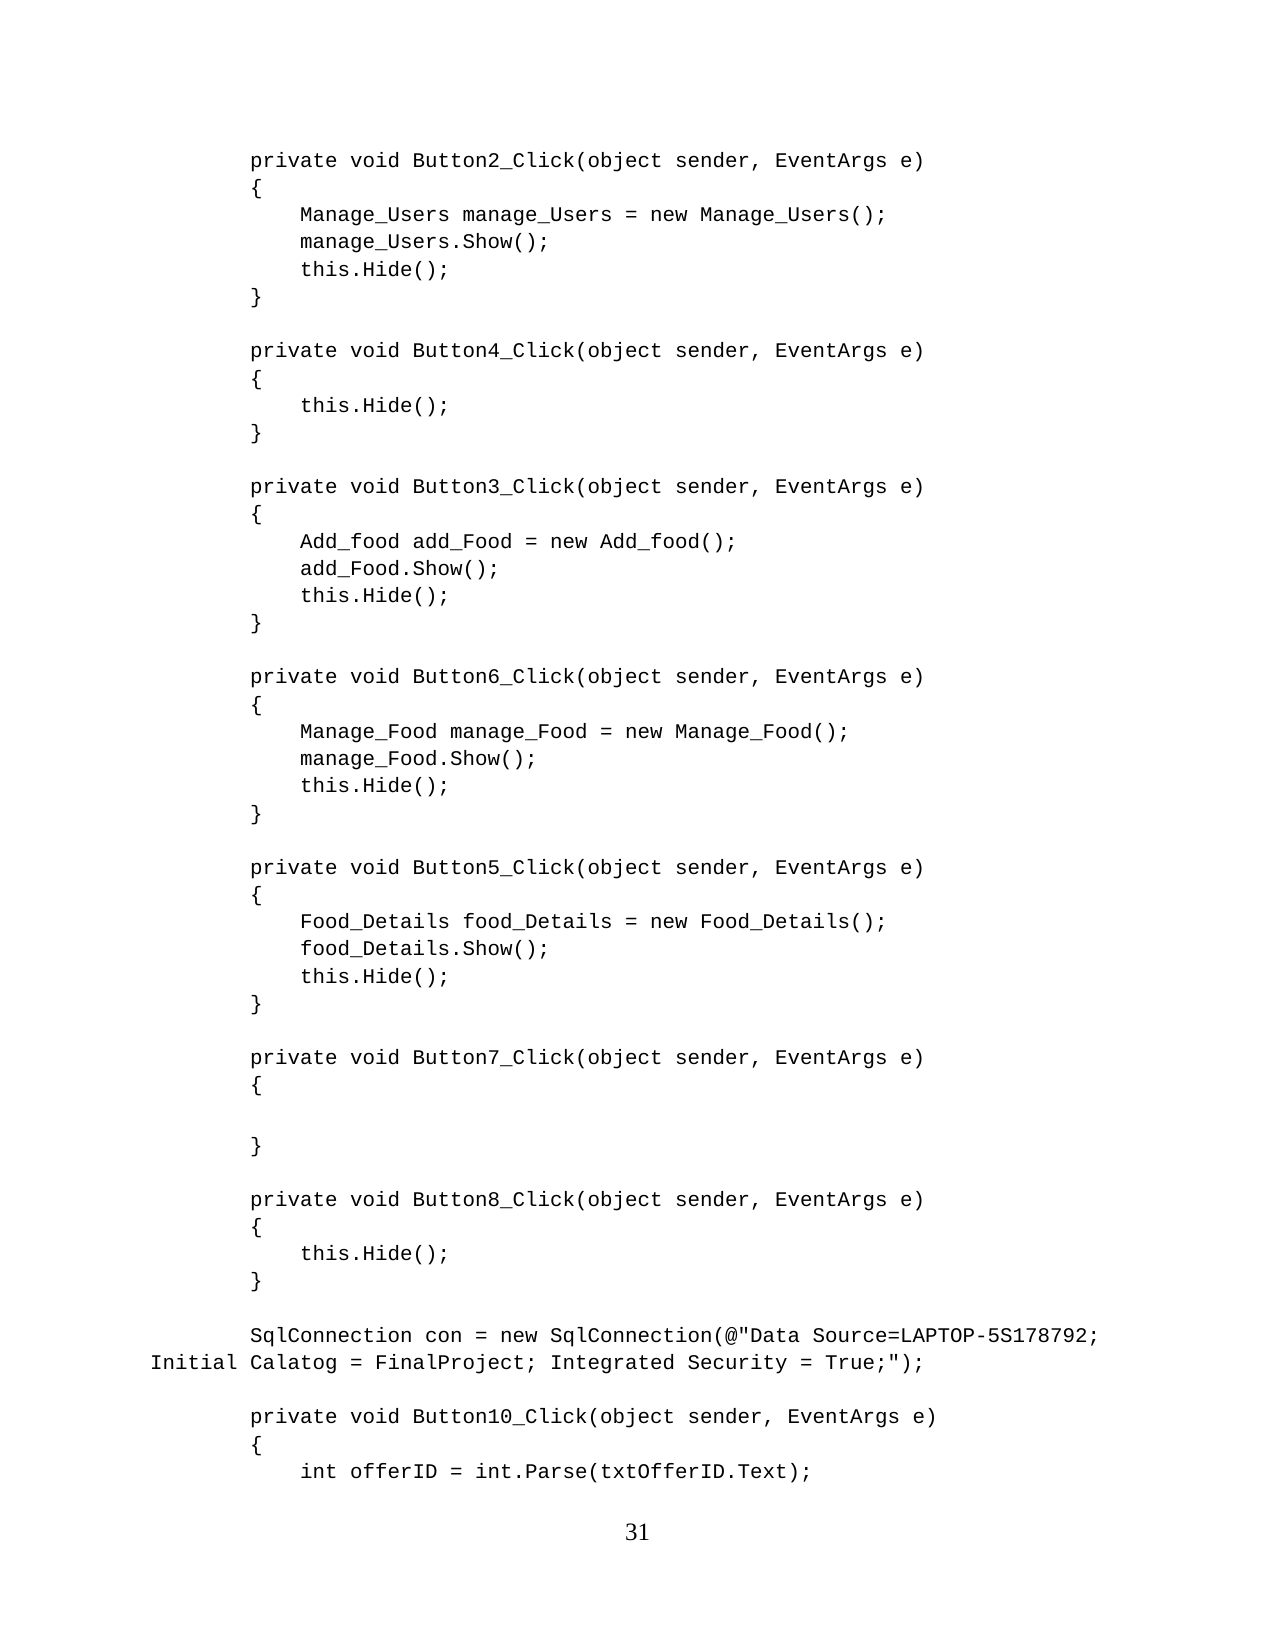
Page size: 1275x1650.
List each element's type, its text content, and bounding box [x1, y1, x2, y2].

text private void Button8_Click(object sender, EventArgs e) [150, 1189, 1125, 1213]
text } [150, 993, 1125, 1016]
text { [150, 367, 1125, 391]
text private void Button6_Click(object sender, EventArgs e) [150, 667, 1125, 690]
text { [150, 1074, 1125, 1098]
text { [150, 694, 1125, 717]
text private void Button2_Click(object sender, EventArgs e) [150, 150, 1125, 174]
text SqlConnection con = new SqlConnection(@"Data Source=LAPTOP-5S178792; Initial Calatog = FinalProject; Integrated Security = True;"); [150, 1325, 1125, 1376]
text this.Hide(); [150, 966, 1125, 989]
text Add_food add_Food = new Add_food(); [150, 531, 1125, 554]
text Food_Details food_Details = new Food_Details(); [150, 911, 1125, 935]
text } [150, 1134, 1125, 1158]
text { [150, 1434, 1125, 1457]
text private void Button10_Click(object sender, EventArgs e) [150, 1406, 1125, 1430]
text } [150, 422, 1125, 446]
text manage_Food.Show(); [150, 748, 1125, 772]
text private void Button5_Click(object sender, EventArgs e) [150, 857, 1125, 881]
text private void Button7_Click(object sender, EventArgs e) [150, 1047, 1125, 1071]
text Manage_Food manage_Food = new Manage_Food(); [150, 721, 1125, 744]
text Manage_Users manage_Users = new Manage_Users(); [150, 204, 1125, 228]
text } [150, 1271, 1125, 1294]
text int offerID = int.Parse(txtOfferID.Text); [150, 1461, 1125, 1484]
text manage_Users.Show(); [150, 232, 1125, 255]
text private void Button3_Click(object sender, EventArgs e) [150, 476, 1125, 500]
text private void Button4_Click(object sender, EventArgs e) [150, 340, 1125, 364]
text } [150, 612, 1125, 636]
text this.Hide(); [150, 1243, 1125, 1267]
text { [150, 1216, 1125, 1240]
text } [150, 802, 1125, 826]
text { [150, 884, 1125, 908]
text this.Hide(); [150, 395, 1125, 418]
text { [150, 503, 1125, 527]
text this.Hide(); [150, 259, 1125, 282]
text { [150, 177, 1125, 201]
text add_Food.Show(); [150, 558, 1125, 581]
text food_Details.Show(); [150, 938, 1125, 962]
text } [150, 286, 1125, 309]
text this.Hide(); [150, 775, 1125, 799]
text this.Hide(); [150, 585, 1125, 609]
